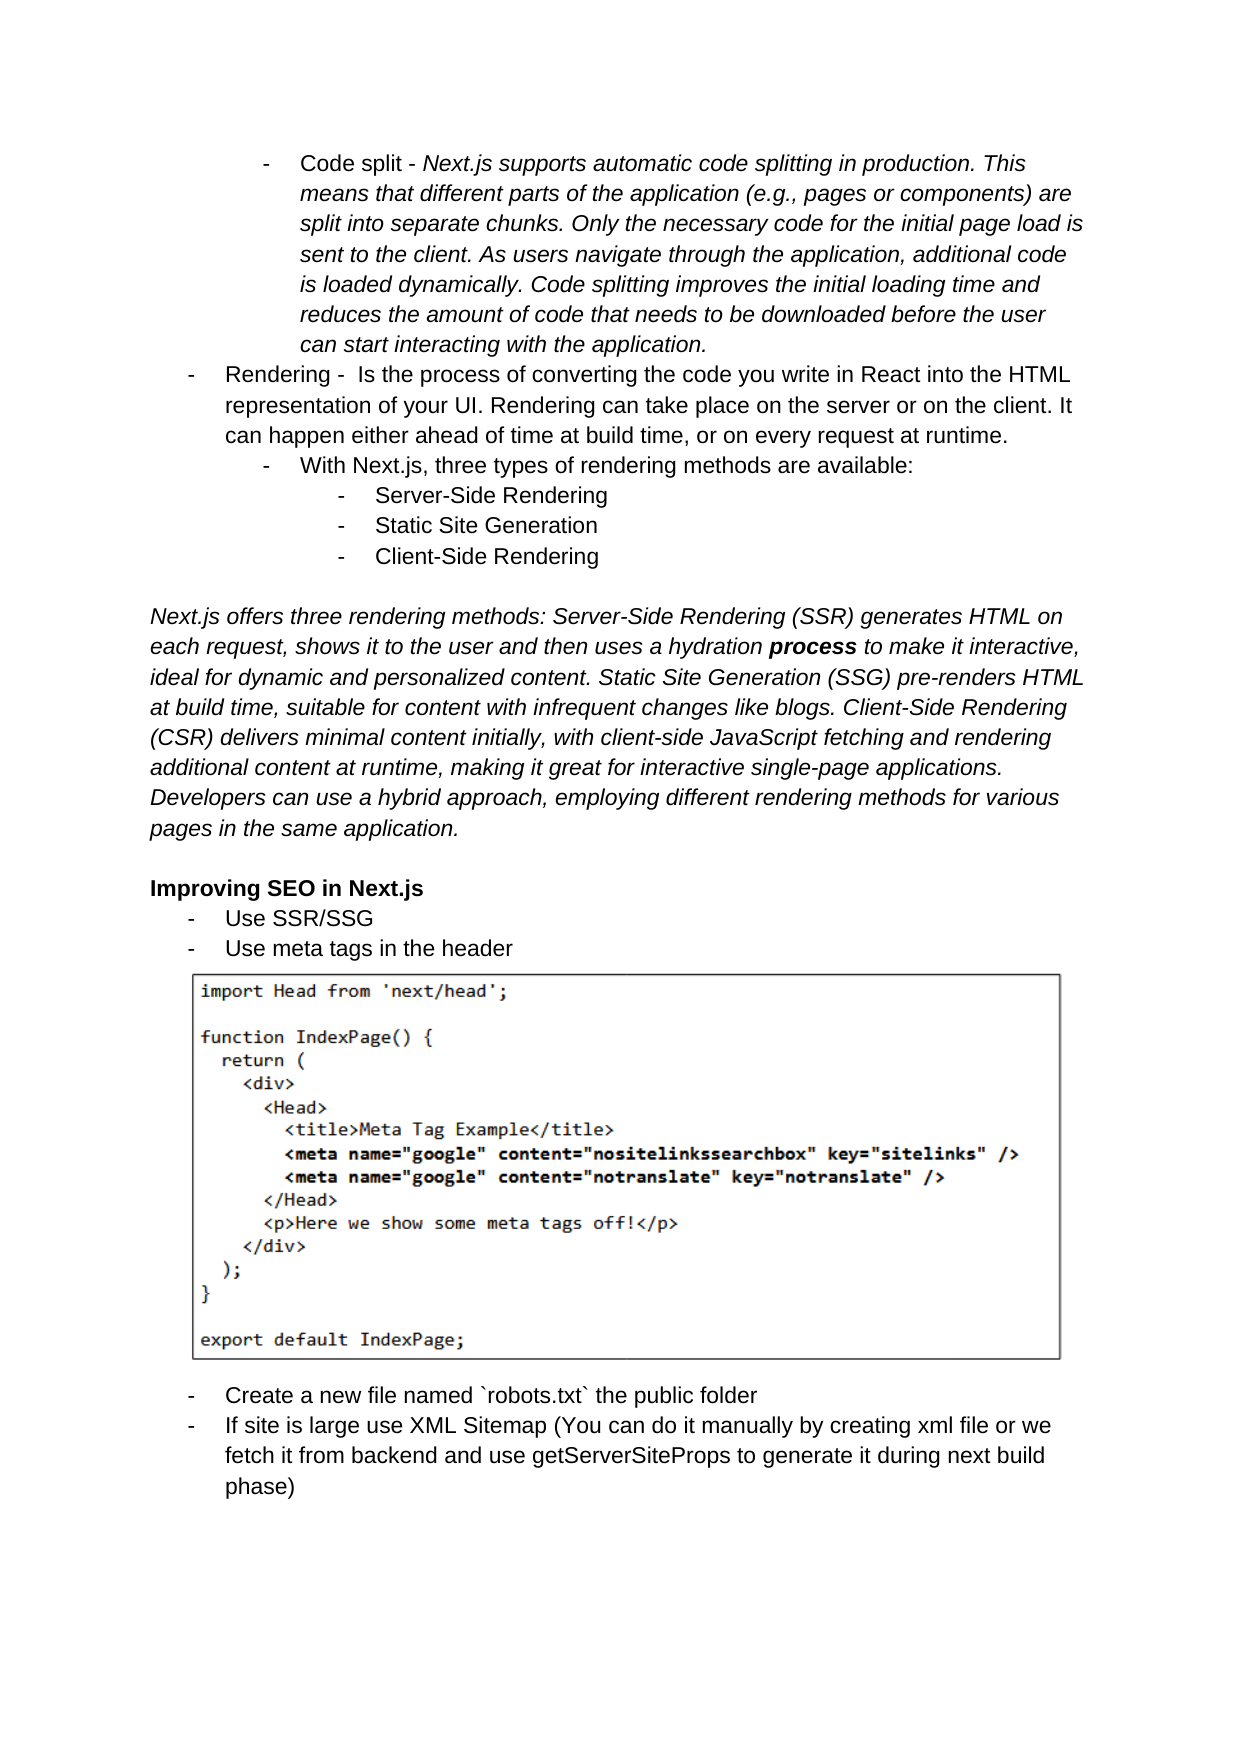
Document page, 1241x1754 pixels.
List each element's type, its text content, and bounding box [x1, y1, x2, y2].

list Use SSR/SSG [187, 905, 1090, 932]
list Create a new file named `robots.txt` the public folder [187, 1382, 1090, 1408]
list Client-Side Rendering [337, 543, 1090, 569]
list Code split - Next.js supports automatic code splitting in production. This means that different parts of the application (e.g., pages or components) are split into separate chunks. Only the necessary code for the initial page load is sent to the client. As users navigate through the application, additional code is loaded dynamically. Code splitting improves the initial loading time and reduces the amount of code that needs to be downloaded before the user can start interacting with the application. [262, 150, 1090, 358]
picture [150, 965, 1091, 1379]
list If site is large use XML Sitemap (You can do it manually by creating xml file or we fetch it from backend and use getServerSiteProps to generate it during next build phase) [187, 1412, 1090, 1499]
list Static Site Generation [337, 512, 1090, 539]
text Improving SEO in Next.js [150, 875, 1090, 901]
text Next.js offers three rendering methods: Server-Side Rendering (SSR) generates HTML on each request, shows it to the user and then uses a hydration process to make it interactive, ideal for dynamic and personalized content. Static Site Generation (SSG) pre-renders HTML at build time, suitable for content with infrequent changes like blogs. Client-Side Rendering (CSR) delivers minimal content initially, with client-side JavaScript fetching and rendering additional content at runtime, making it great for interactive single-page applications. Developers can use a hybrid approach, employing different rendering methods for various pages in the same application. [150, 603, 1090, 841]
list Use meta tags in the header [187, 935, 1090, 962]
list Rendering - Is the process of converting the code you write in React into the HTML representation of your UI. Rendering can take place on the server or on the client. It can happen either ahead of time at build time, or on every request at runtime. [187, 361, 1090, 448]
list Server-Side Rendering [337, 482, 1090, 509]
list With Next.js, three types of rendering methods are available: [262, 452, 1090, 478]
